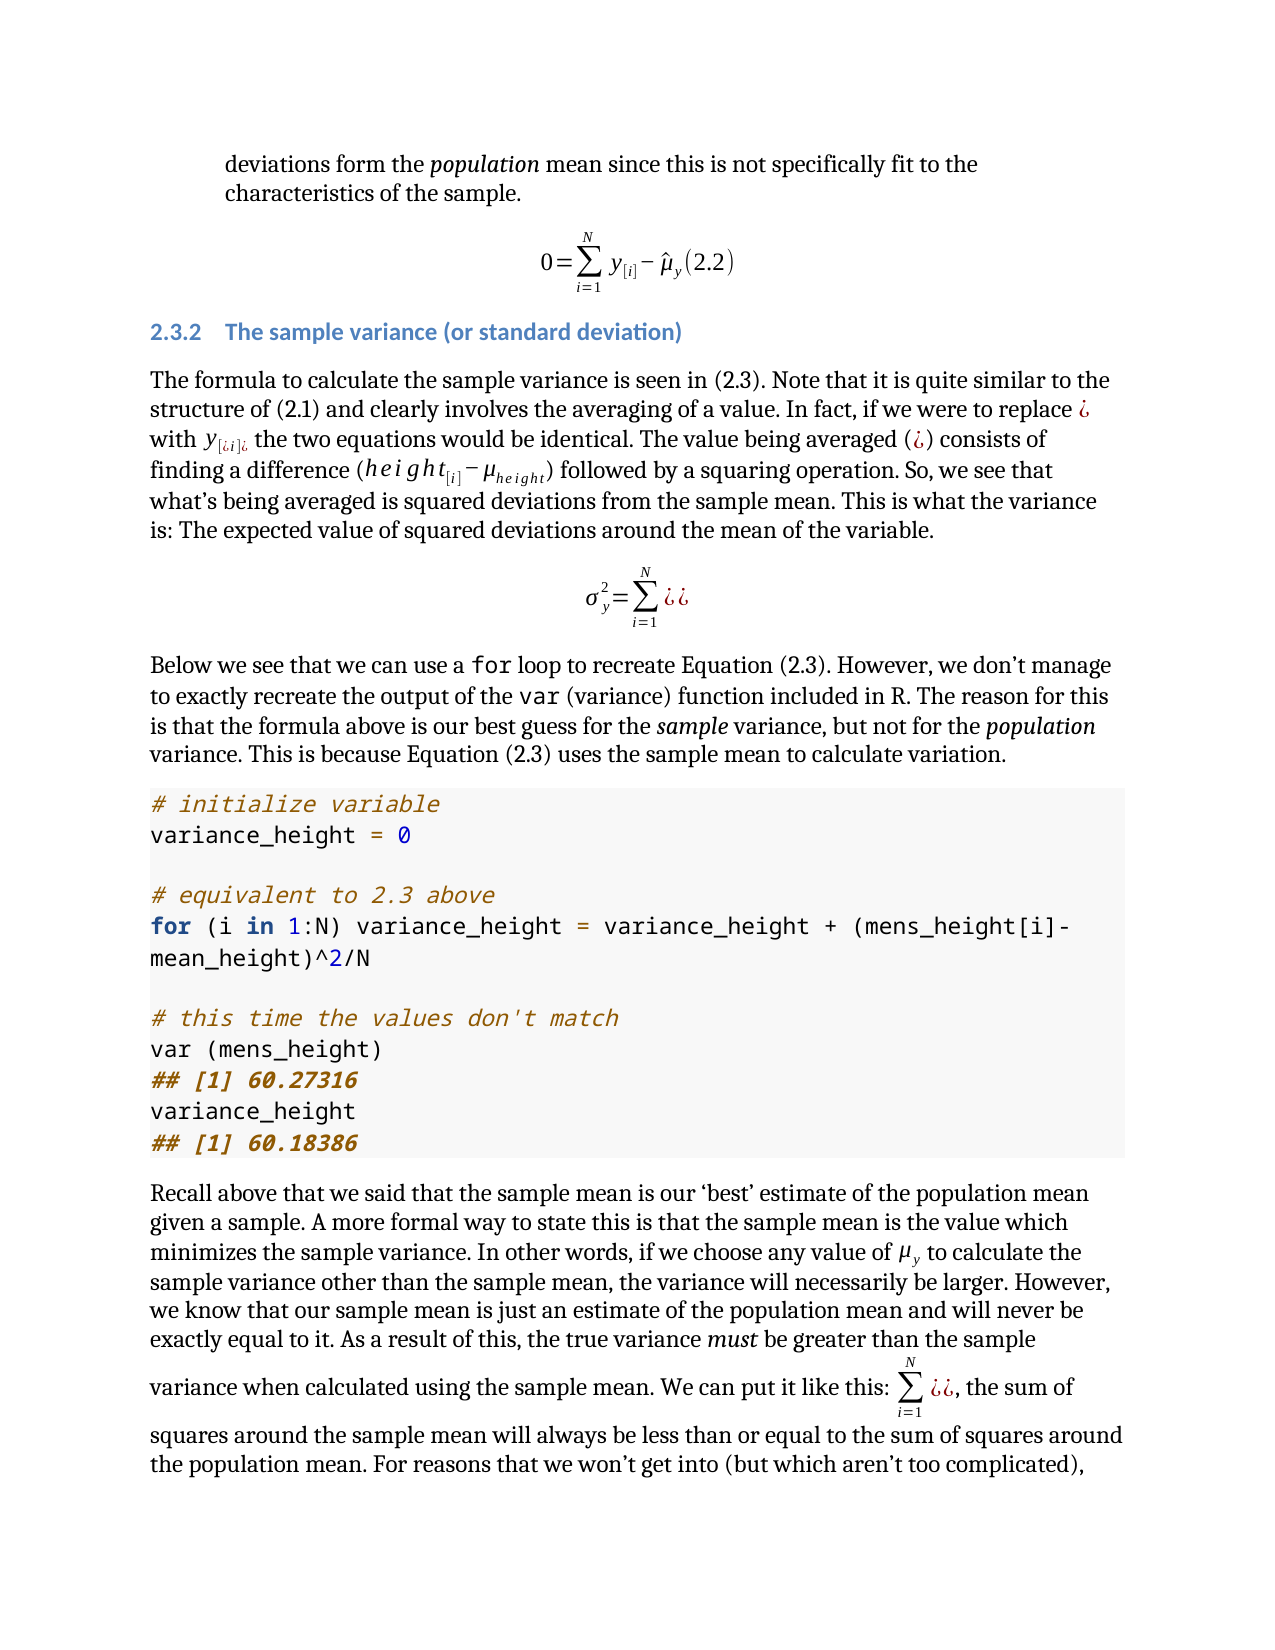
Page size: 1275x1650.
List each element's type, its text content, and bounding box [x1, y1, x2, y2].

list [175, 150, 1125, 207]
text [150, 1179, 1125, 1478]
text Below we see that we can use a for loop to recreate Equation (2.3). However, we don’t manage to exactly recreate the output of the var (variance) function included in R. The reason for this is that the formula above is our best guess for the sample variance, but not for the population variance. This is because Equation (2.3) uses the sample mean to calculate variation. [150, 649, 1125, 769]
text The formula to calculate the sample variance is seen in (2.3). Note that it is quite similar to the structure of (2.1) and clearly involves the averaging of a value. In fact, if we were to replace with the two equations would be identical. The value being averaged () consists of finding a difference () followed by a squaring operation. So, we see that what’s being averaged is squared deviations from the sample mean. This is what the variance is: The expected value of squared deviations around the mean of the variable. [150, 366, 1125, 544]
text # initialize variable variance_height = 0 # equivalent to 2.3 above for (i in 1:N) variance_height = variance_height + (mens_height[i]-mean_height)^2/N # this time the values don't match var (mens_height) ## [1] 60.27316 variance_height ## [1] 60.18386 [150, 788, 1125, 1158]
subtitle 2.3.2 The sample variance (or standard deviation) [150, 316, 1125, 347]
